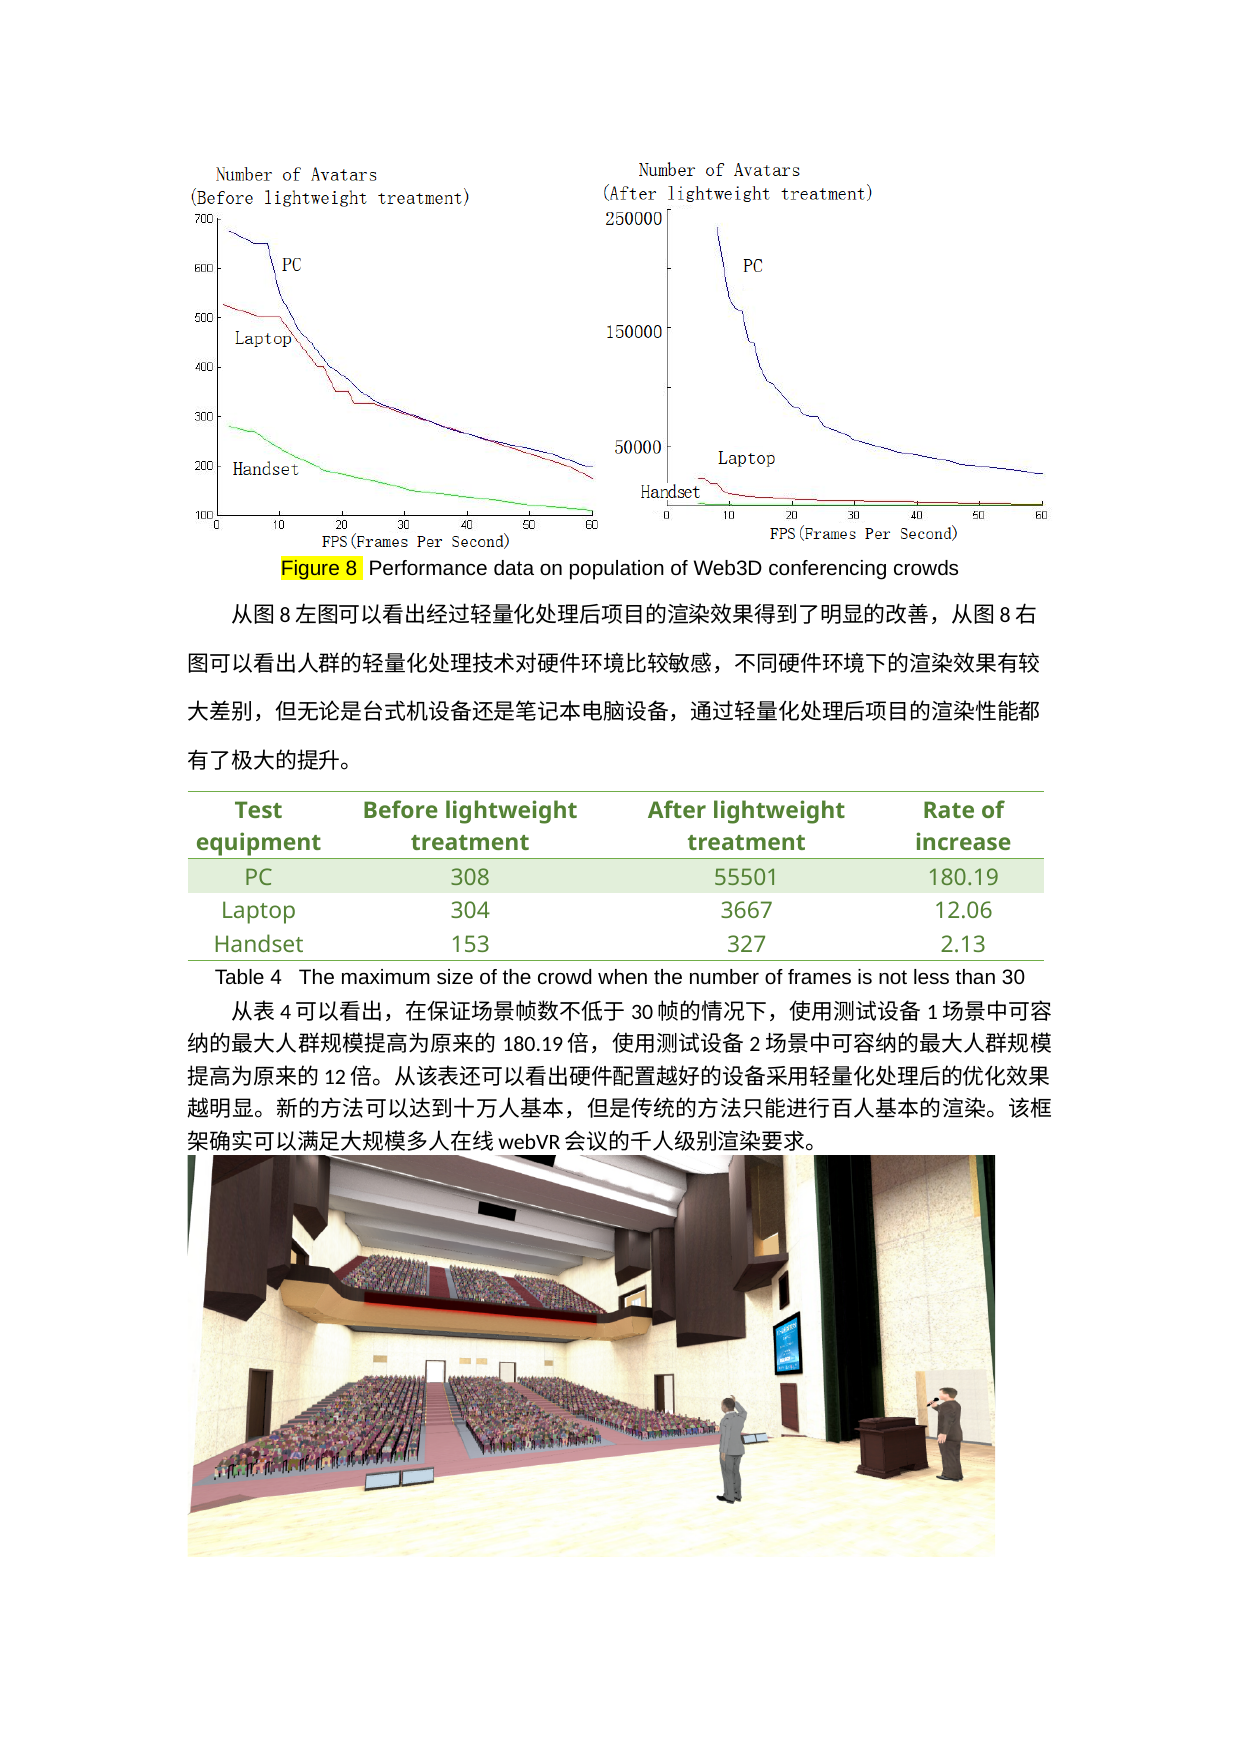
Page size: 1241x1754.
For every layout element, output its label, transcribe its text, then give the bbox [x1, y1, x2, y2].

table_cell 327 [611, 926, 882, 960]
text Figure 8 Performance data on population of Web3D conferencing crowds [187, 552, 1053, 584]
table_cell 55501 [611, 859, 882, 893]
table_cell 12.06 [882, 893, 1044, 926]
table_header Test equipment [188, 792, 329, 858]
table_cell Laptop [188, 893, 329, 926]
table_header Before lightweight treatment [329, 792, 611, 858]
table_cell Handset [188, 926, 329, 960]
table_cell PC [188, 859, 329, 893]
table_cell 153 [329, 926, 611, 960]
picture [187, 162, 1053, 551]
table_header After lightweight treatment [611, 792, 882, 858]
table_cell 2.13 [882, 926, 1044, 960]
text Table 4 The maximum size of the crowd when the number of frames is not less than 30 [187, 961, 1053, 993]
table_header Rate of increase [882, 792, 1044, 858]
table_cell 304 [329, 893, 611, 926]
picture [187, 1155, 996, 1557]
text 从图8左图可以看出经过轻量化处理后项目的渲染效果得到了明显的改善，从图8右图可以看出人群的轻量化处理技术对硬件环境比较敏感，不同硬件环境下的渲染效果有较大差别，但无论是台式机设备还是笔记本电脑设备，通过轻量化处理后项目的渲染性能都有了极大的提升。 [187, 596, 1053, 775]
table_cell 308 [329, 859, 611, 893]
table_cell 3667 [611, 893, 882, 926]
text 从表4可以看出，在保证场景帧数不低于30帧的情况下，使用测试设备1场景中可容纳的最大人群规模提高为原来的180.19倍，使用测试设备2场景中可容纳的最大人群规模提高为原来的12倍。从该表还可以看出硬件配置越好的设备采用轻量化处理后的优化效果越明显。新的方法可以达到十万人基本，但是传统的方法只能进行百人基本的渲染。该框架确实可以满足大规模多人在线webVR会议的千人级别渲染要求。 [187, 993, 1053, 1156]
table_cell 180.19 [882, 859, 1044, 893]
